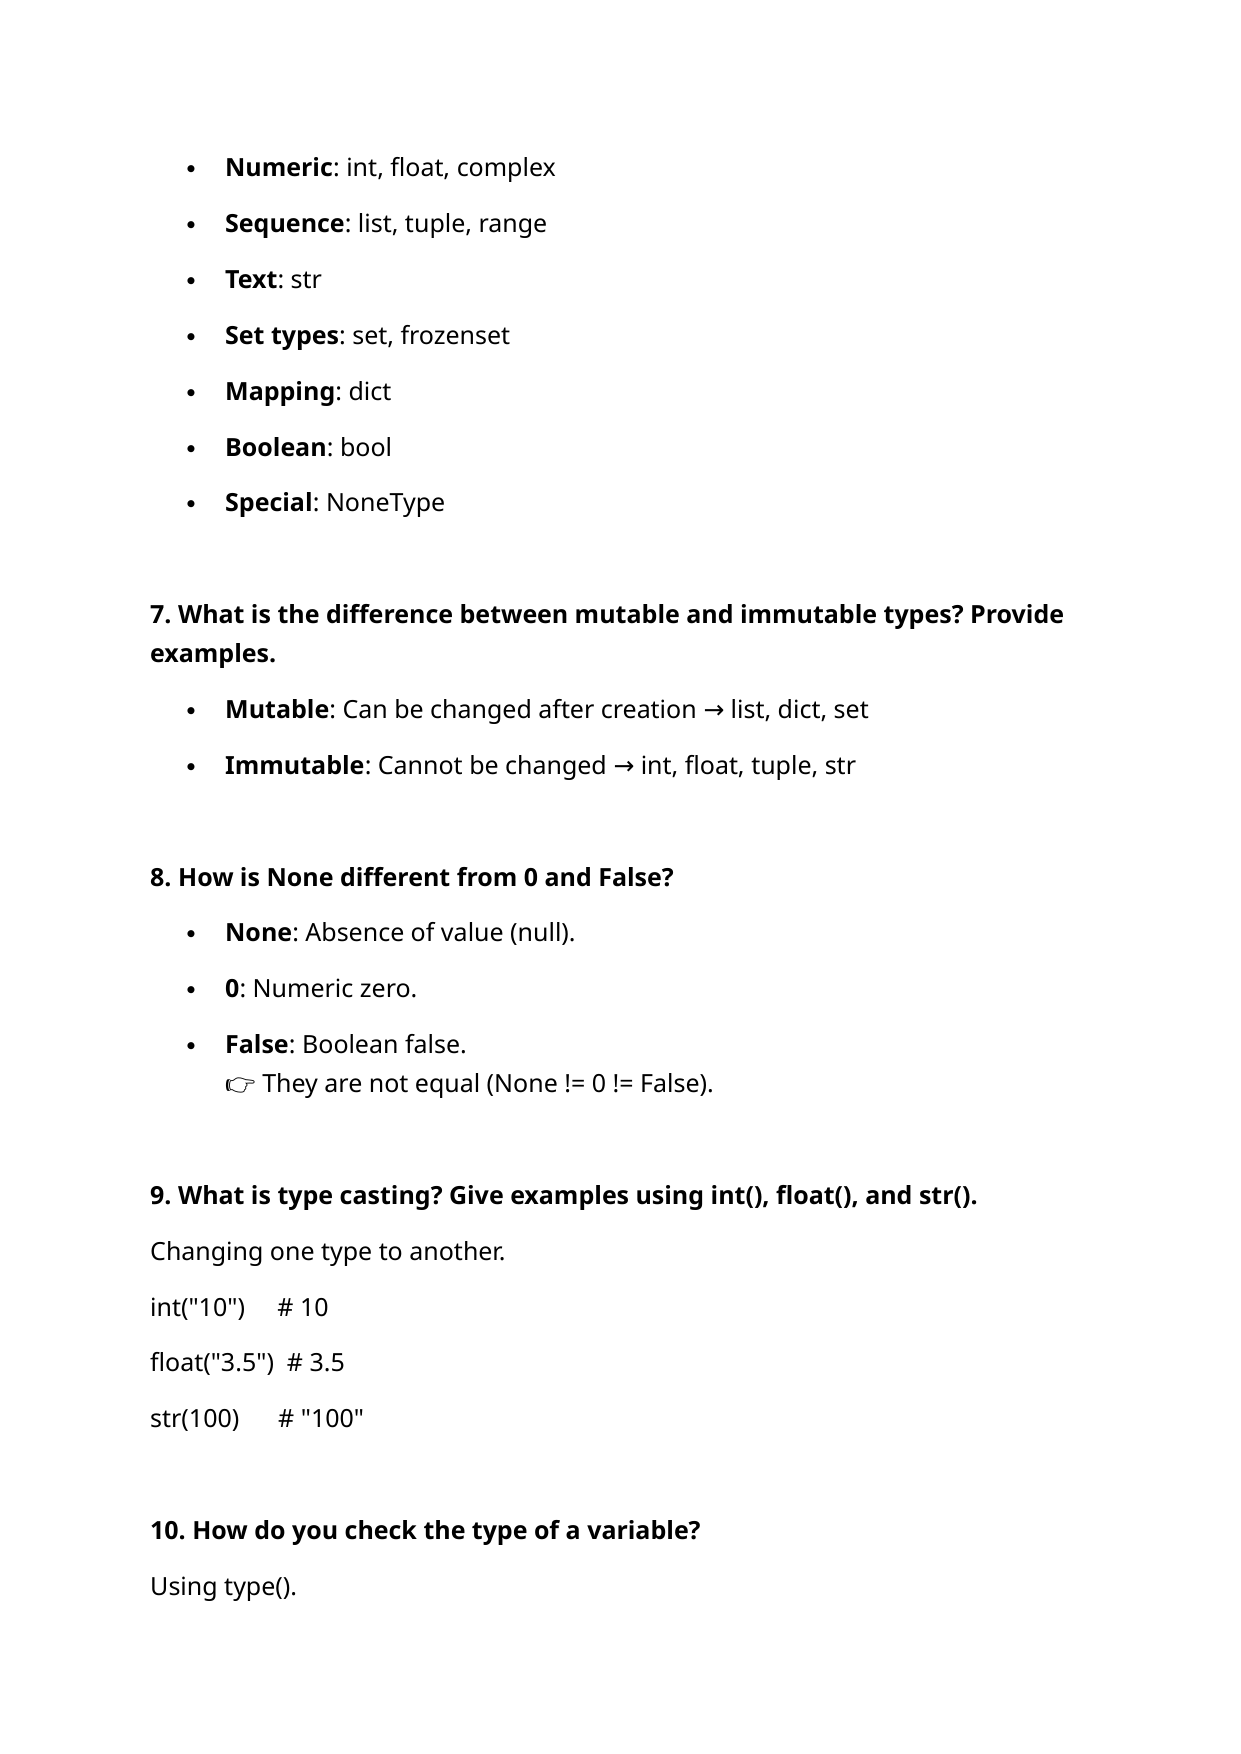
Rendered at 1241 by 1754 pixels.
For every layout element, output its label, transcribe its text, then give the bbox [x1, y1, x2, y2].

text 8. How is None different from 0 and False? [150, 859, 1090, 893]
list Set types: set, frozenset [187, 317, 1090, 352]
text str(100) # "100" [150, 1401, 1090, 1435]
list Immutable: Cannot be changed → int, float, tuple, str [187, 747, 1090, 782]
list Sequence: list, tuple, range [187, 206, 1090, 240]
text Changing one type to another. [150, 1233, 1090, 1267]
list Text: str [187, 262, 1090, 296]
list Special: NoneType [187, 485, 1090, 519]
list None: Absence of value (null). [187, 915, 1090, 949]
text 7. What is the difference between mutable and immutable types? Provide examples. [150, 597, 1090, 670]
text 9. What is type casting? Give examples using int(), float(), and str(). [150, 1177, 1090, 1212]
list Boolean: bool [187, 429, 1090, 463]
list Numeric: int, float, complex [187, 150, 1090, 184]
list Mapping: dict [187, 373, 1090, 407]
text int("10") # 10 [150, 1289, 1090, 1323]
text 10. How do you check the type of a variable? [150, 1512, 1090, 1547]
text float("3.5") # 3.5 [150, 1345, 1090, 1379]
list False: Boolean false. 👉 They are not equal (None != 0 != False). [187, 1027, 1090, 1100]
list 0: Numeric zero. [187, 971, 1090, 1005]
text Using type(). [150, 1568, 1090, 1602]
list Mutable: Can be changed after creation → list, dict, set [187, 692, 1090, 726]
